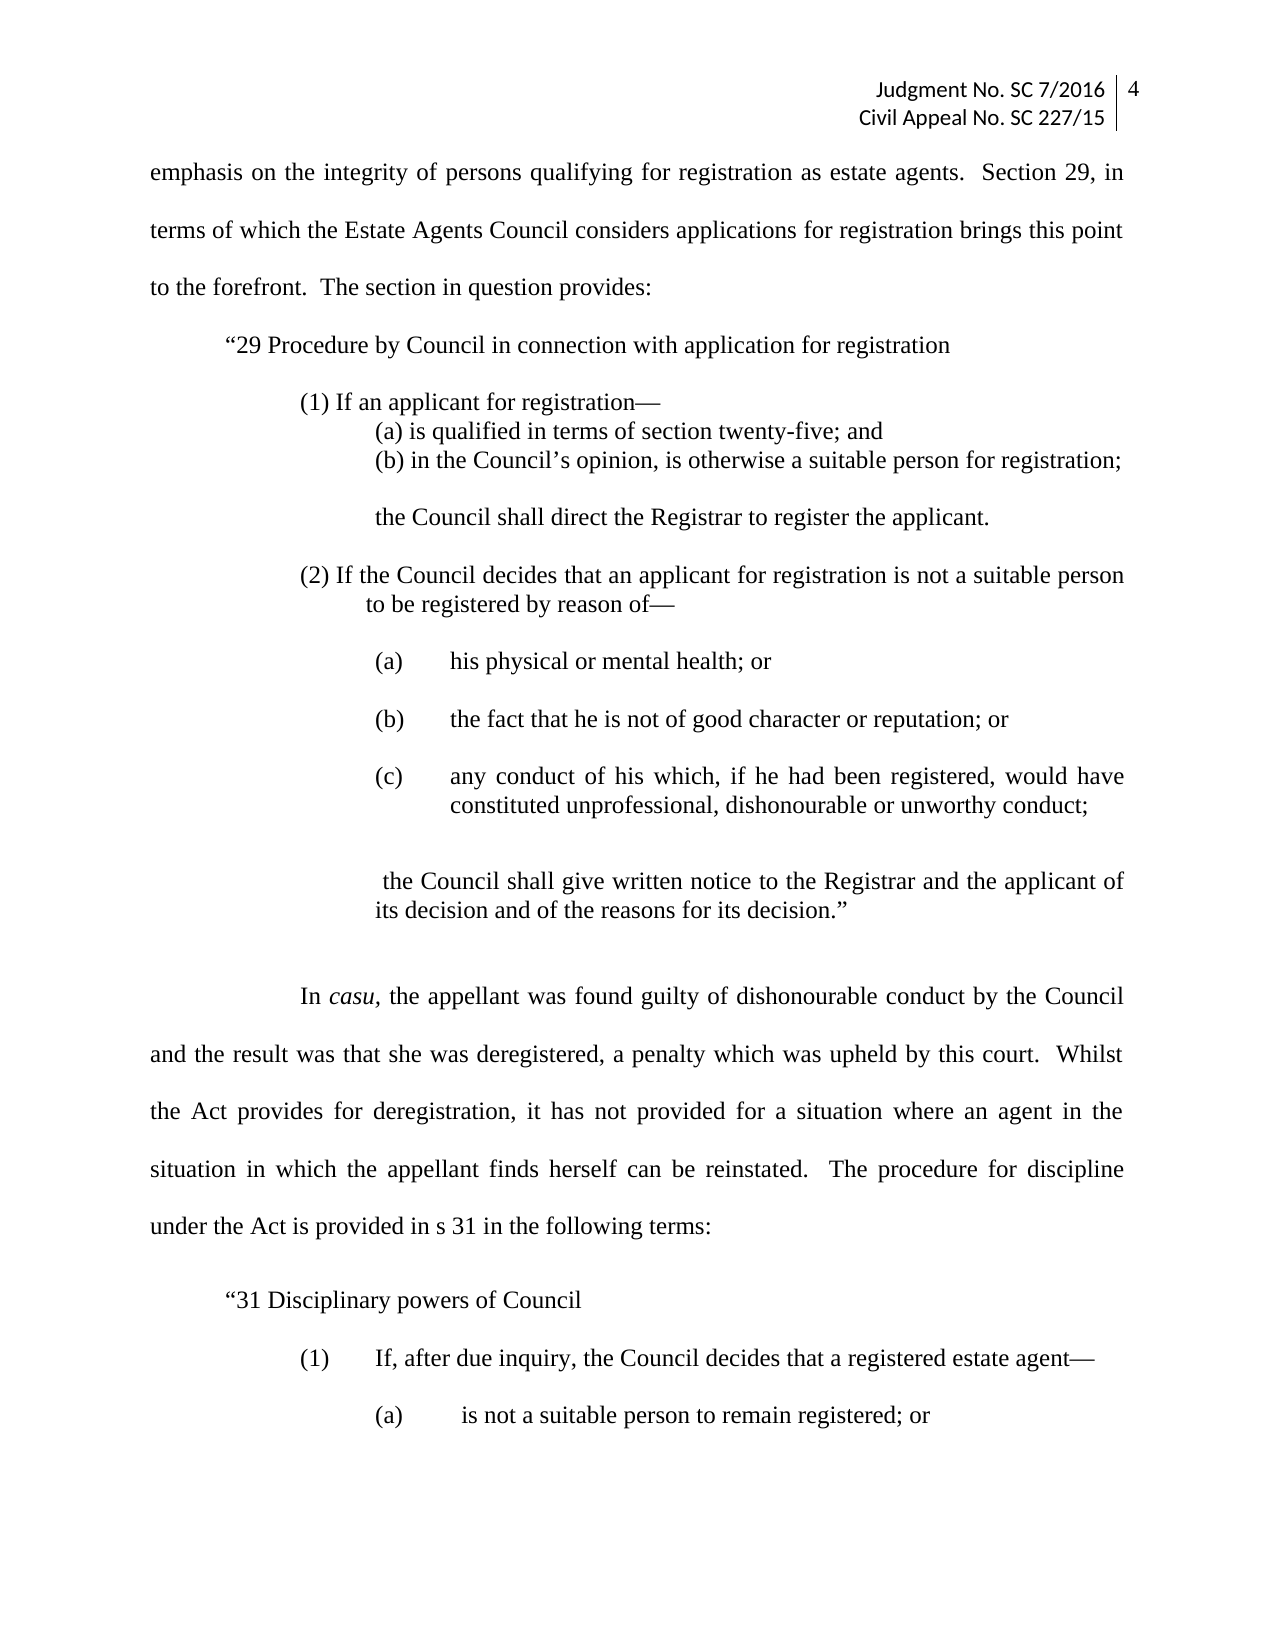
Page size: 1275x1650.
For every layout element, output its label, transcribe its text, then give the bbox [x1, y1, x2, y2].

text the Council shall give written notice to the Registrar and the applicant of its decision and of the reasons for its decision.” [375, 866, 1125, 924]
text the Council shall direct the Registrar to register the applicant. [375, 502, 1125, 531]
text “29 Procedure by Council in connection with application for registration [225, 330, 1125, 359]
text (b) in the Council’s opinion, is otherwise a suitable person for registration; [375, 445, 1125, 474]
text (a) is qualified in terms of section twenty-five; and [375, 416, 1125, 445]
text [150, 157, 1125, 301]
list his physical or mental health; or [375, 646, 1125, 675]
text (1) If an applicant for registration— [225, 387, 1125, 416]
list is not a suitable person to remain registered; or [375, 1401, 1125, 1429]
text “31 Disciplinary powers of Council [150, 1286, 1125, 1314]
list any conduct of his which, if he had been registered, would have constituted unprofessional, dishonourable or unworthy conduct; [375, 761, 1125, 819]
text (2) If the Council decides that an applicant for registration is not a suitable person to be registered by reason of— [300, 560, 1125, 617]
text In casu, the appellant was found guilty of dishonourable conduct by the Council and the result was that she was deregistered, a penalty which was upheld by this court. Whilst the Act provides for deregistration, it has not provided for a situation where an agent in the situation in which the appellant finds herself can be reinstated. The procedure for discipline under the Act is provided in s 31 in the following terms: [150, 981, 1125, 1240]
list If, after due inquiry, the Council decides that a registered estate agent— [300, 1343, 1125, 1372]
list the fact that he is not of good character or reputation; or [375, 704, 1125, 732]
